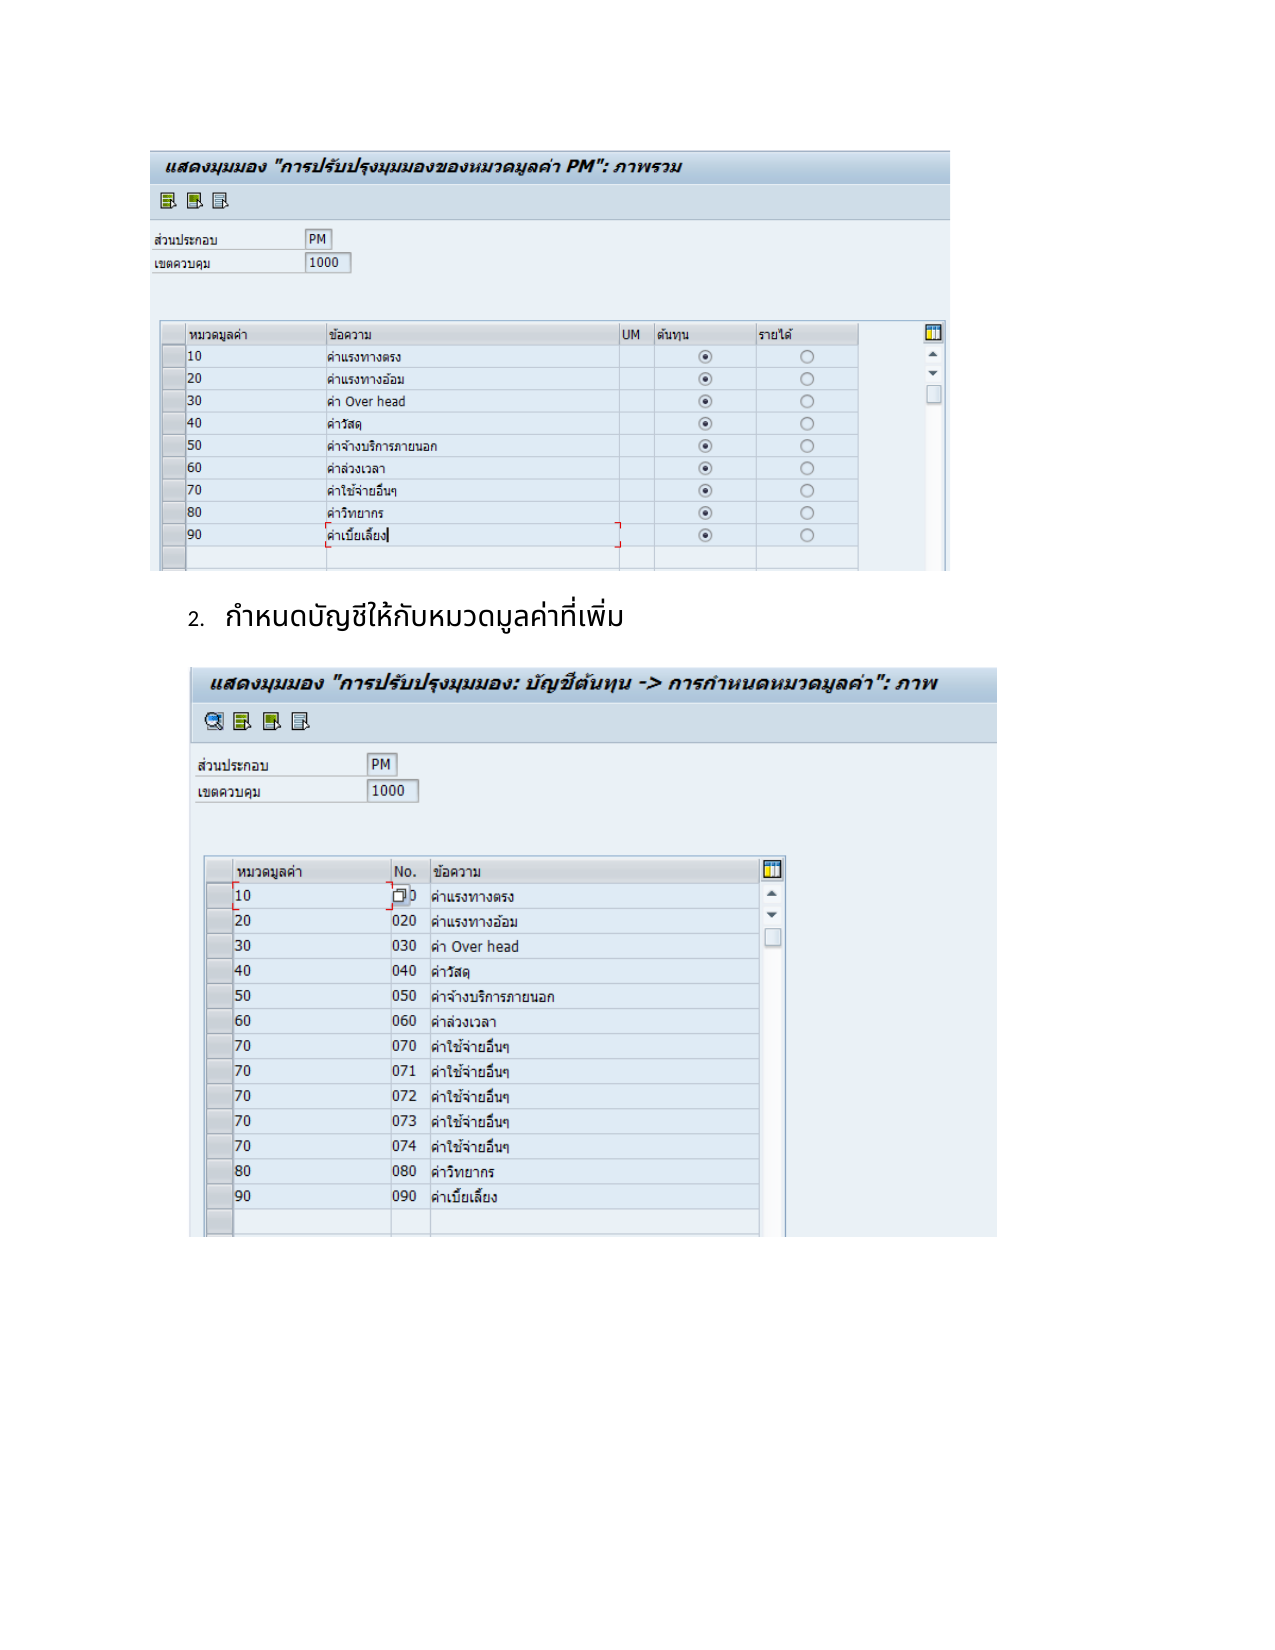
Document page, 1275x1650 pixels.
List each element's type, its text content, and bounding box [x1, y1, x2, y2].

list กำหนดบัญชีให้กับหมวดมูลค่าที่เพิ่ม [187, 596, 1125, 640]
picture [187, 667, 997, 1237]
picture [150, 150, 951, 571]
